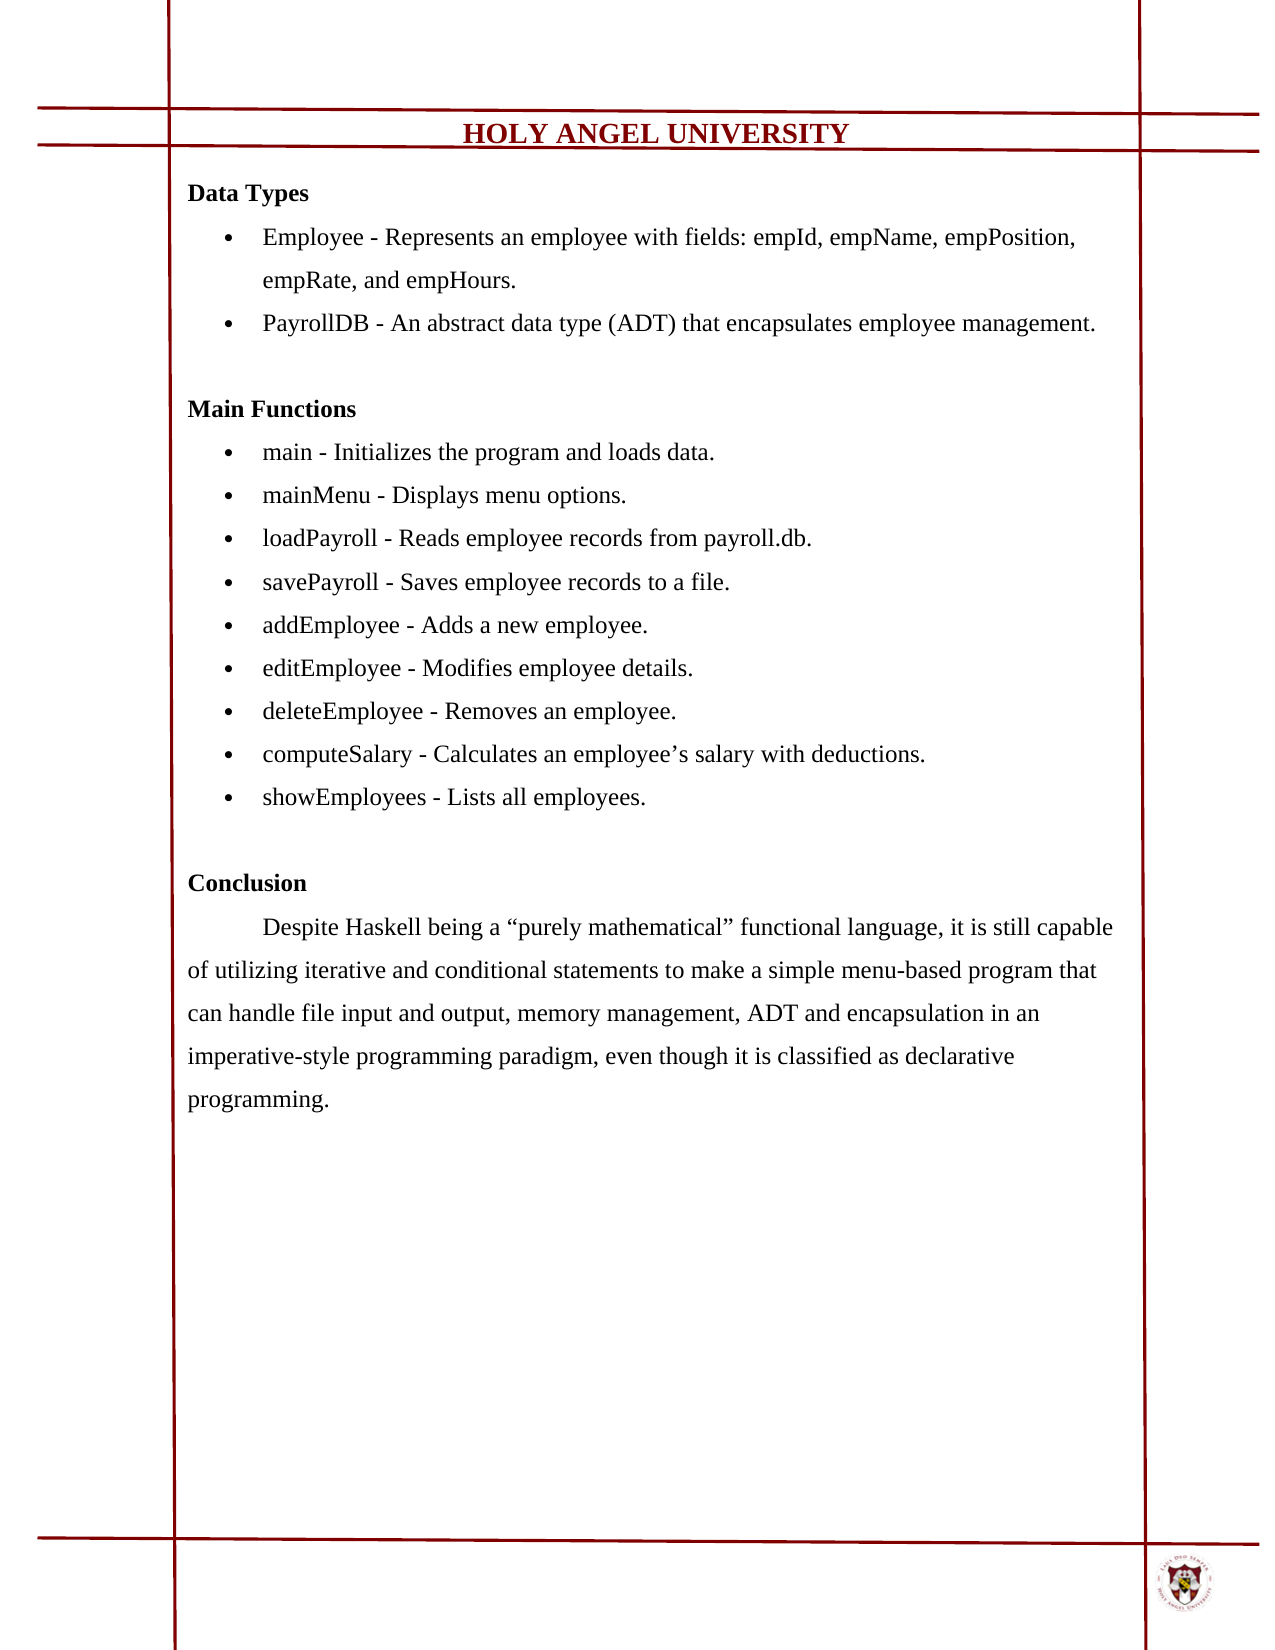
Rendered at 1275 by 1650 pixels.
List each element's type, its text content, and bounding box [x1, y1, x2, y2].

text Data Types [187, 178, 1125, 207]
list loadPayroll - Reads employee records from payroll.db. [225, 523, 1125, 552]
text Main Functions [187, 394, 1125, 423]
list showEmployees - Lists all employees. [225, 782, 1125, 811]
text Despite Haskell being a “purely mathematical” functional language, it is still capable of utilizing iterative and conditional statements to make a simple menu-based program that can handle file input and output, memory management, ADT and encapsulation in an imperative-style programming paradigm, even though it is classified as declarative programming. [187, 912, 1125, 1113]
list editEmployee - Modifies employee details. [225, 653, 1125, 682]
list deleteEmployee - Removes an employee. [225, 696, 1125, 725]
picture [1154, 1552, 1215, 1613]
list main - Initializes the program and loads data. [225, 437, 1125, 466]
list Employee - Represents an employee with fields: empId, empName, empPosition, empRate, and empHours. [225, 222, 1125, 293]
list addEmployee - Adds a new employee. [225, 610, 1125, 638]
list PayrollDB - An abstract data type (ADT) that encapsulates employee management. [225, 308, 1125, 337]
list computeSalary - Calculates an employee’s salary with deductions. [225, 739, 1125, 768]
text Conclusion [187, 868, 1125, 897]
list mainMenu - Displays menu options. [225, 480, 1125, 509]
list savePayroll - Saves employee records to a file. [225, 567, 1125, 595]
